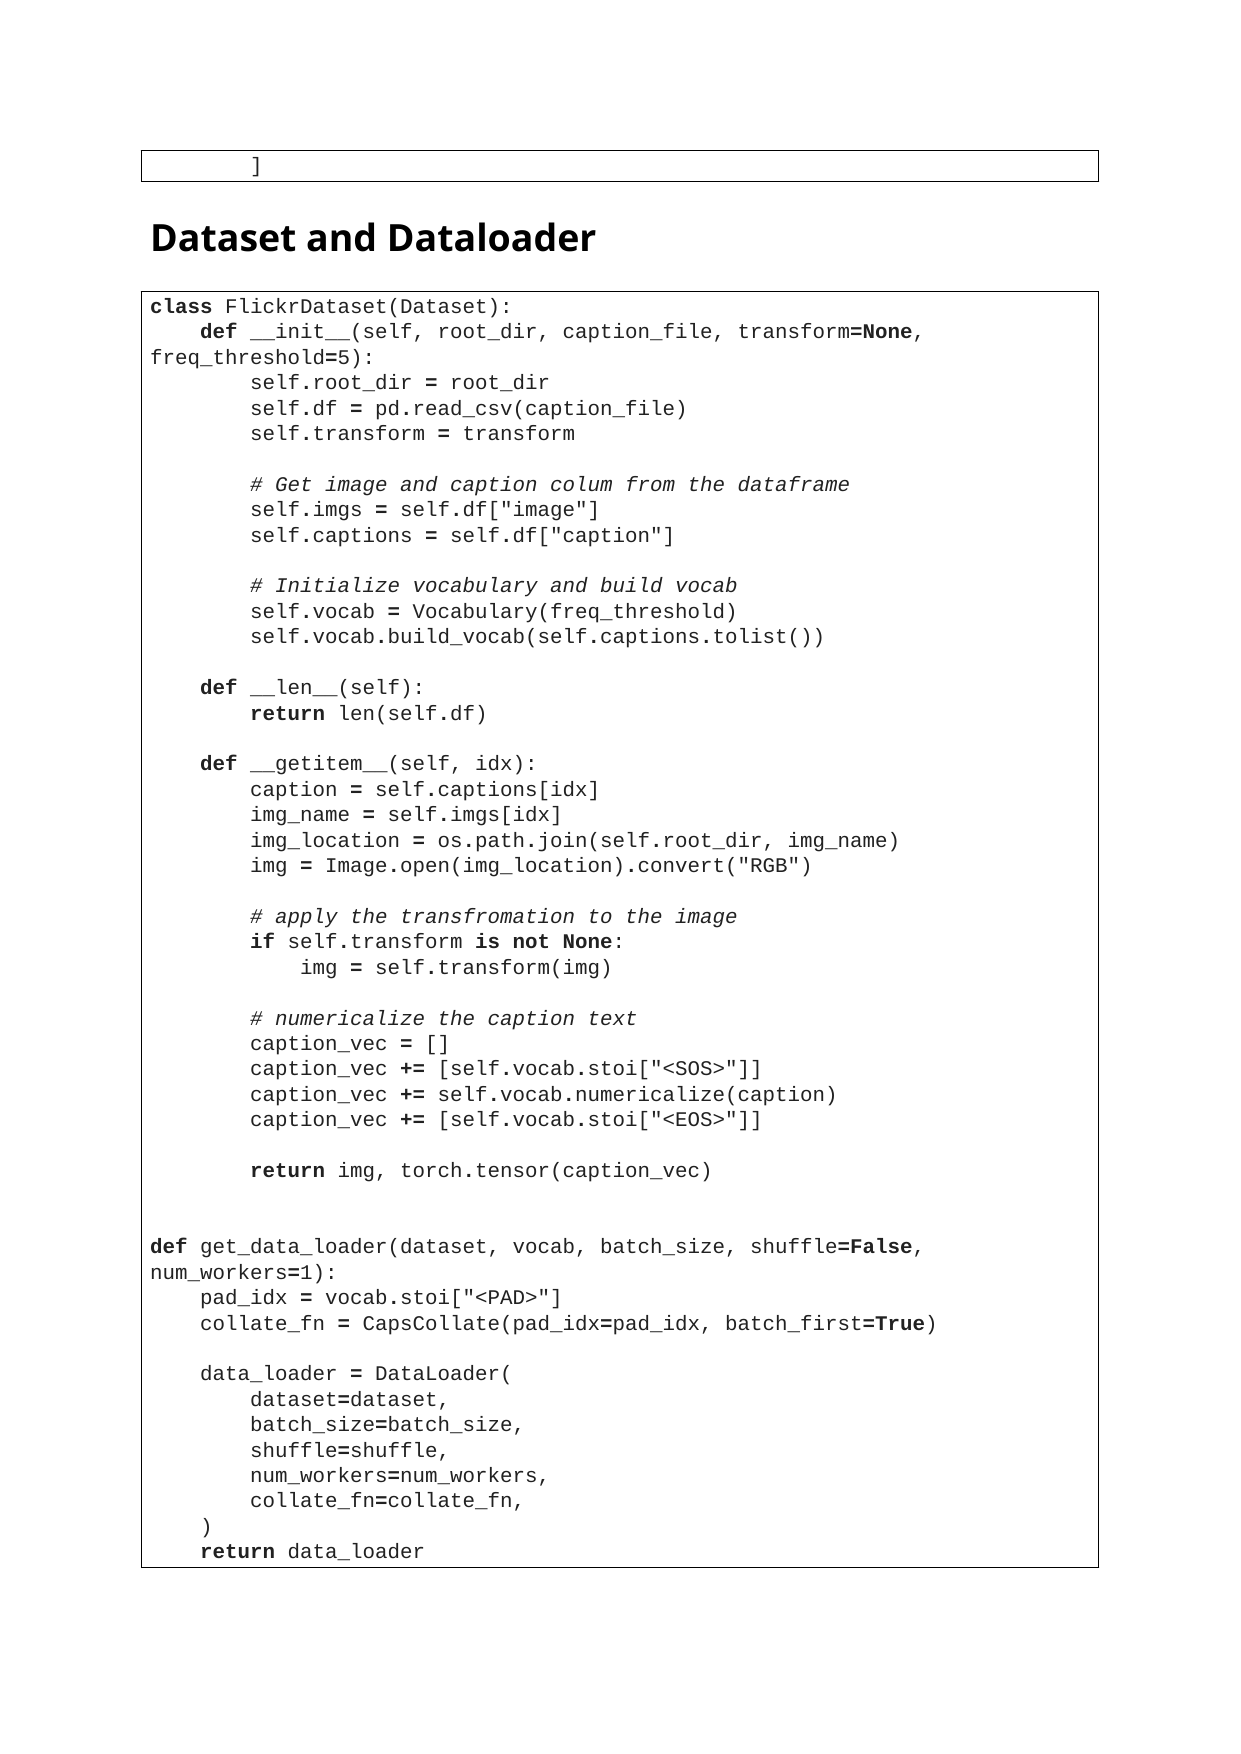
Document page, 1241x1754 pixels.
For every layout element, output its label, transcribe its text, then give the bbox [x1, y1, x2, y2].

text img = self.transform(img) [150, 955, 1090, 980]
text collate_fn = CapsCollate(pad_idx=pad_idx, batch_first=True) [150, 1311, 1090, 1336]
text img_location = os.path.join(self.root_dir, img_name) [150, 828, 1090, 853]
text dataset=dataset, [150, 1387, 1090, 1412]
text def __init__(self, root_dir, caption_file, transform=None, freq_threshold=5): [150, 319, 1090, 370]
text # numericalize the caption text [150, 1006, 1090, 1031]
text # Get image and caption colum from the dataframe [150, 472, 1090, 497]
text # Initialize vocabulary and build vocab [150, 574, 1090, 599]
text caption_vec += self.vocab.numericalize(caption) [150, 1082, 1090, 1107]
text def get_data_loader(dataset, vocab, batch_size, shuffle=False, num_workers=1): [150, 1234, 1090, 1285]
text self.df = pd.read_csv(caption_file) [150, 396, 1090, 421]
text num_workers=num_workers, [150, 1463, 1090, 1489]
text self.vocab = Vocabulary(freq_threshold) [150, 599, 1090, 624]
text self.captions = self.df["caption"] [150, 523, 1090, 548]
text return len(self.df) [150, 701, 1090, 726]
text self.root_dir = root_dir [150, 370, 1090, 396]
text return img, torch.tensor(caption_vec) [150, 1158, 1090, 1184]
text ] [142, 151, 1098, 181]
text self.vocab.build_vocab(self.captions.tolist()) [150, 624, 1090, 650]
text img_name = self.imgs[idx] [150, 802, 1090, 828]
text return data_loader [142, 1536, 1098, 1567]
text batch_size=batch_size, [150, 1412, 1090, 1438]
text caption = self.captions[idx] [150, 777, 1090, 802]
subtitle Dataset and Dataloader [150, 211, 1090, 262]
text if self.transform is not None: [150, 929, 1090, 955]
text ) [150, 1514, 1090, 1536]
text pad_idx = vocab.stoi["<PAD>"] [150, 1285, 1090, 1311]
text caption_vec += [self.vocab.stoi["<SOS>"]] [150, 1057, 1090, 1082]
text # apply the transfromation to the image [150, 904, 1090, 929]
text data_loader = DataLoader( [150, 1362, 1090, 1387]
text caption_vec = [] [150, 1031, 1090, 1057]
text shuffle=shuffle, [150, 1438, 1090, 1463]
text collate_fn=collate_fn, [150, 1489, 1090, 1514]
text self.transform = transform [150, 421, 1090, 447]
text self.imgs = self.df["image"] [150, 497, 1090, 523]
text def __getitem__(self, idx): [150, 752, 1090, 777]
text img = Image.open(img_location).convert("RGB") [150, 853, 1090, 879]
text caption_vec += [self.vocab.stoi["<EOS>"]] [150, 1107, 1090, 1133]
text def __len__(self): [150, 675, 1090, 701]
text class FlickrDataset(Dataset): [142, 292, 1098, 319]
